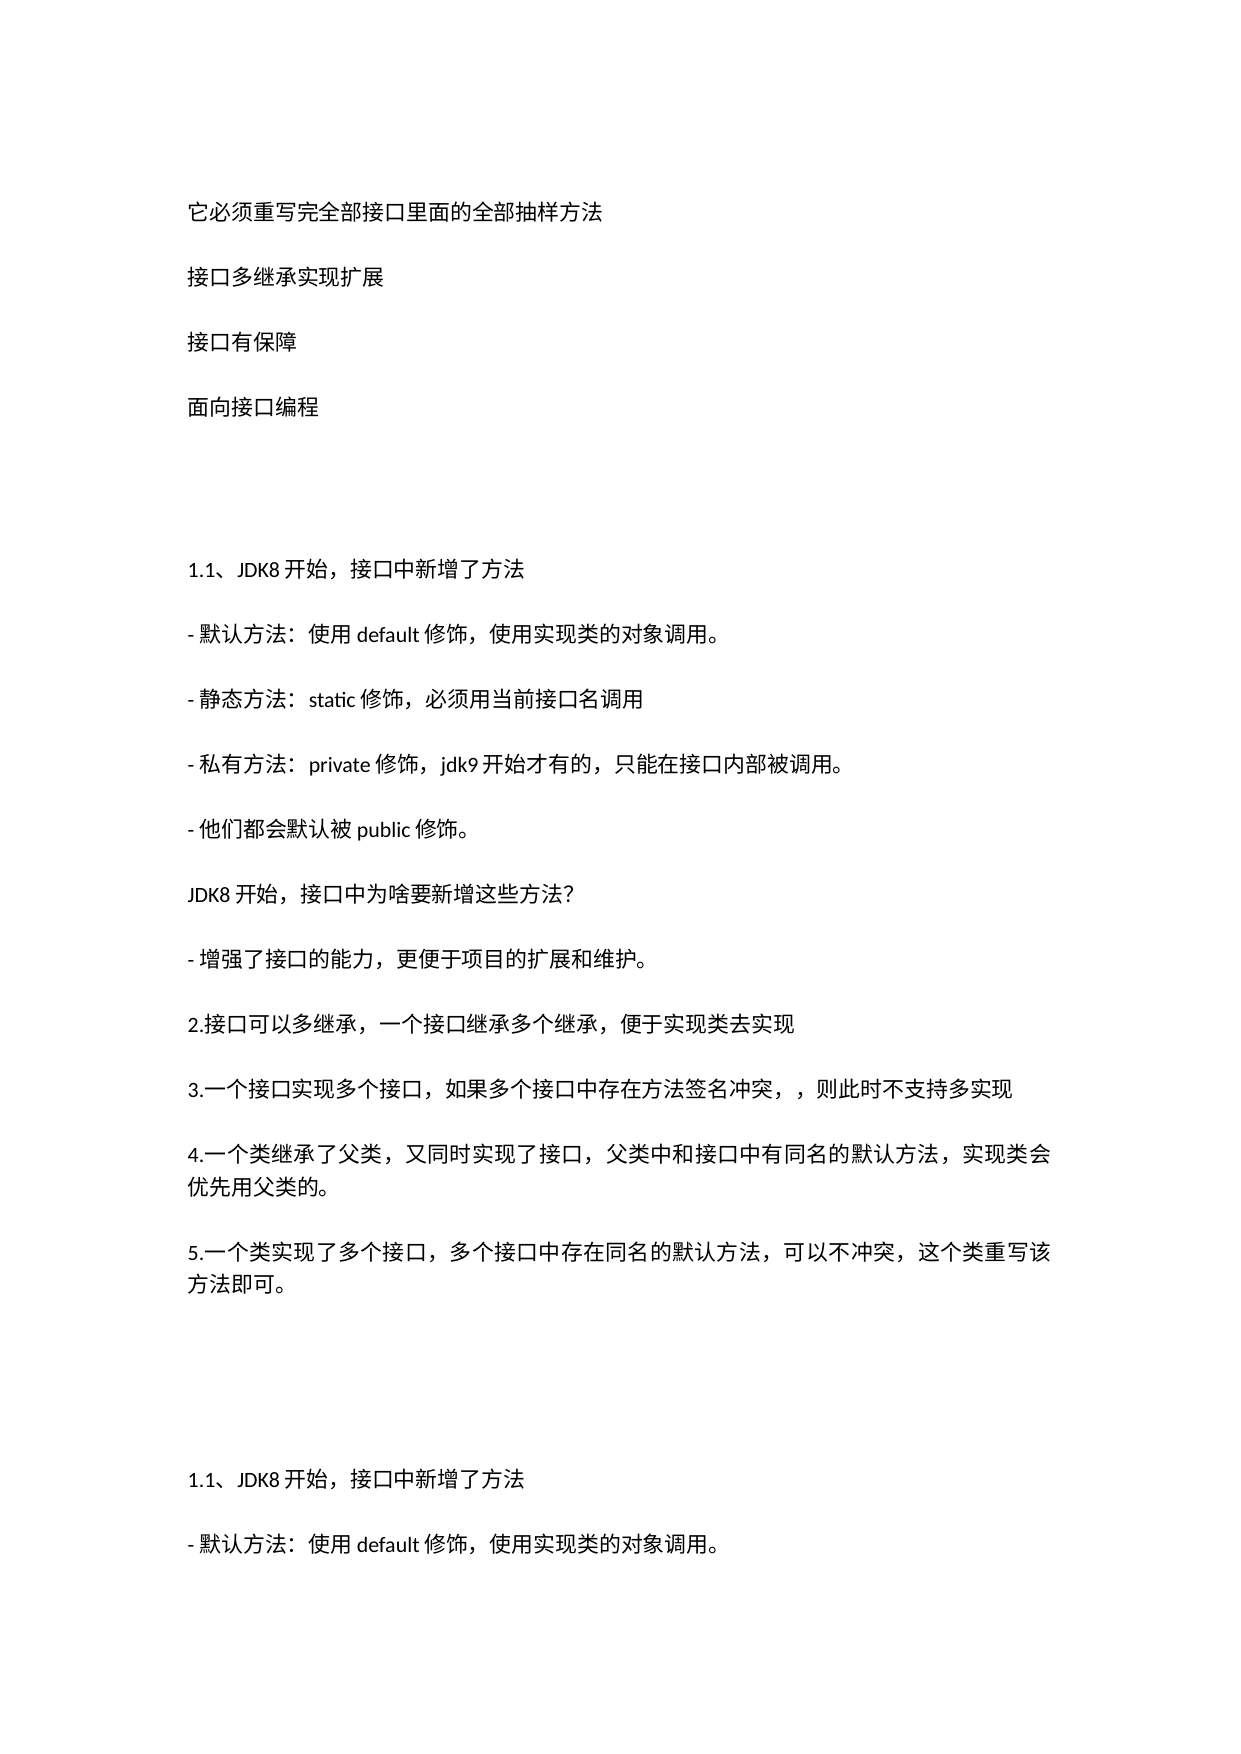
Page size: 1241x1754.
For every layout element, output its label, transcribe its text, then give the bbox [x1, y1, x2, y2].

text 1.1、JDK8开始，接口中新增了方法 [187, 552, 1053, 584]
text - 静态方法：static修饰，必须用当前接口名调用 [187, 682, 1053, 714]
text 1.1、JDK8开始，接口中新增了方法 [187, 1462, 1053, 1494]
text 5.一个类实现了多个接口，多个接口中存在同名的默认方法，可以不冲突，这个类重写该方法即可。 [187, 1234, 1053, 1299]
text 面向接口编程 [187, 389, 1053, 422]
text - 私有方法：private修饰，jdk9开始才有的，只能在接口内部被调用。 [187, 747, 1053, 779]
text - 默认方法：使用default修饰，使用实现类的对象调用。 [187, 617, 1053, 649]
text - 默认方法：使用default修饰，使用实现类的对象调用。 [187, 1527, 1053, 1559]
text 接口多继承实现扩展 [187, 259, 1053, 292]
text 3.一个接口实现多个接口，如果多个接口中存在方法签名冲突，，则此时不支持多实现 [187, 1072, 1053, 1104]
text 它必须重写完全部接口里面的全部抽样方法 [187, 194, 1053, 227]
text - 增强了接口的能力，更便于项目的扩展和维护。 [187, 942, 1053, 974]
text - 他们都会默认被public修饰。 [187, 812, 1053, 844]
text JDK8开始，接口中为啥要新增这些方法？ [187, 877, 1053, 909]
text 接口有保障 [187, 324, 1053, 357]
text 4.一个类继承了父类，又同时实现了接口，父类中和接口中有同名的默认方法，实现类会优先用父类的。 [187, 1137, 1053, 1202]
text 2.接口可以多继承，一个接口继承多个继承，便于实现类去实现 [187, 1007, 1053, 1039]
